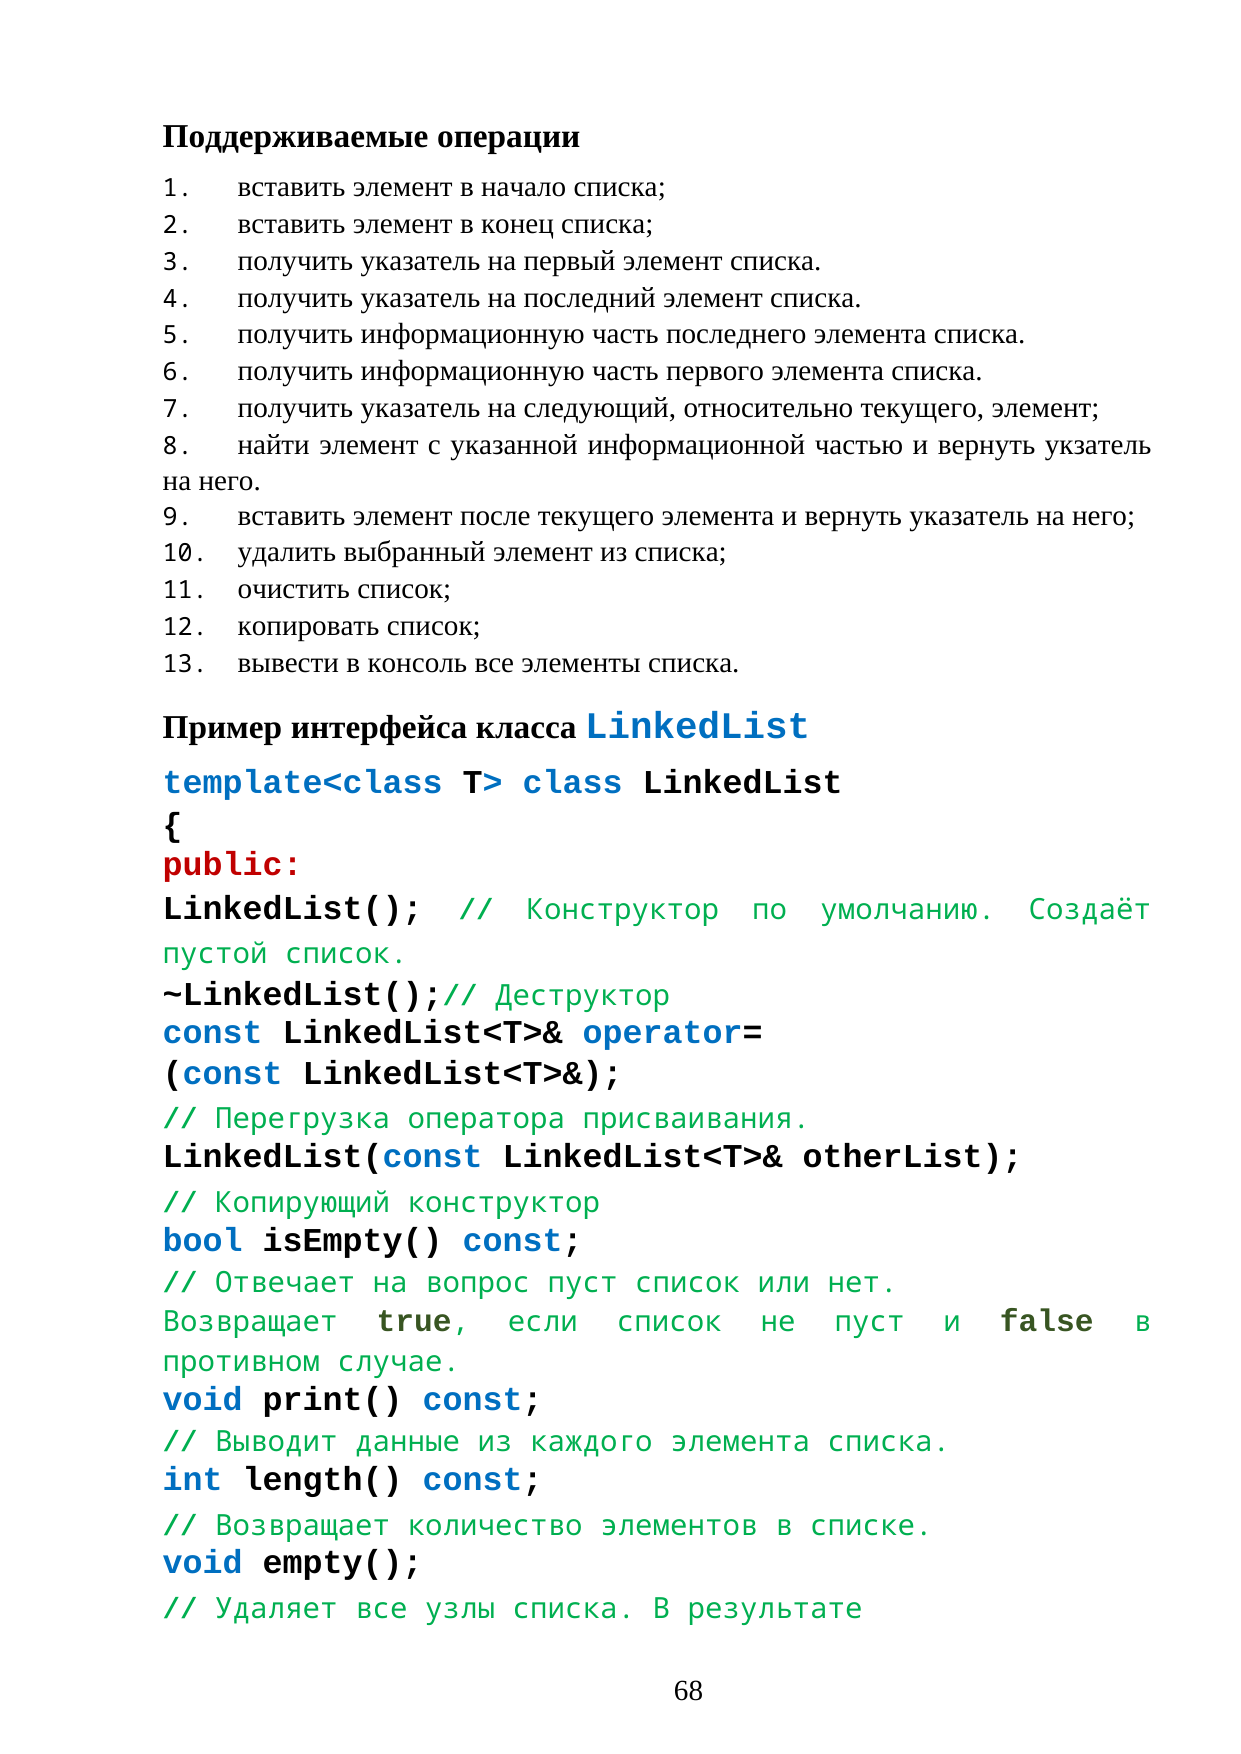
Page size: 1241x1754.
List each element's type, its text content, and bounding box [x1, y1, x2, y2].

list получить указатель на следующий, относительно текущего, элемент; [162, 390, 1151, 425]
list очистить список; [162, 571, 1151, 606]
subtitle const LinkedList<T>& operator= [162, 1016, 1151, 1054]
text // Возвращает количество элементов в списке. [162, 1504, 1151, 1544]
text (const LinkedList<T>&); [162, 1057, 1151, 1094]
subtitle Поддерживаемые операции [162, 116, 1151, 154]
subtitle public: [162, 847, 1151, 885]
list получить информационную часть первого элемента списка. [162, 353, 1151, 388]
list получить указатель на последний элемент списка. [162, 280, 1151, 314]
text // Выводит данные из каждого элемента списка. [162, 1420, 1151, 1460]
text { [162, 807, 1151, 844]
text LinkedList(); // Конструктор по умолчанию. Создаёт пустой список. [162, 888, 1151, 972]
list вставить элемент в начало списка; [162, 169, 1151, 203]
text Пример интерфейса класса LinkedList [162, 708, 1151, 750]
subtitle void print() const; [162, 1380, 1151, 1417]
text // Удаляет все узлы списка. В результате [162, 1587, 1151, 1627]
subtitle template<class T> class LinkedList [162, 766, 1151, 803]
subtitle void empty(); [162, 1546, 1151, 1584]
text Возвращает true, если список не пуст и false в противном случае. [162, 1300, 1151, 1380]
subtitle LinkedList(const LinkedList<T>& otherList); [162, 1140, 1151, 1178]
list найти элемент с указанной информационной частью и вернуть укзатель на него. [162, 427, 1151, 497]
list получить указатель на первый элемент списка. [162, 243, 1151, 277]
list вставить элемент после текущего элемента и вернуть указатель на него; [162, 499, 1151, 532]
list вставить элемент в конец списка; [162, 206, 1151, 241]
text ~LinkedList();// Деструктор [162, 975, 1151, 1013]
text // Отвечает на вопрос пуст список или нет. [162, 1264, 1151, 1300]
list удалить выбранный элемент из списка; [162, 534, 1151, 569]
text // Перегрузка оператора присваивания. [162, 1098, 1151, 1137]
list копировать список; [162, 608, 1151, 643]
subtitle int length() const; [162, 1463, 1151, 1501]
list получить информационную часть последнего элемента списка. [162, 317, 1151, 351]
list вывести в консоль все элементы списка. [162, 645, 1151, 680]
text // Копирующий конструктор [162, 1181, 1151, 1221]
subtitle bool isEmpty() const; [162, 1223, 1151, 1261]
